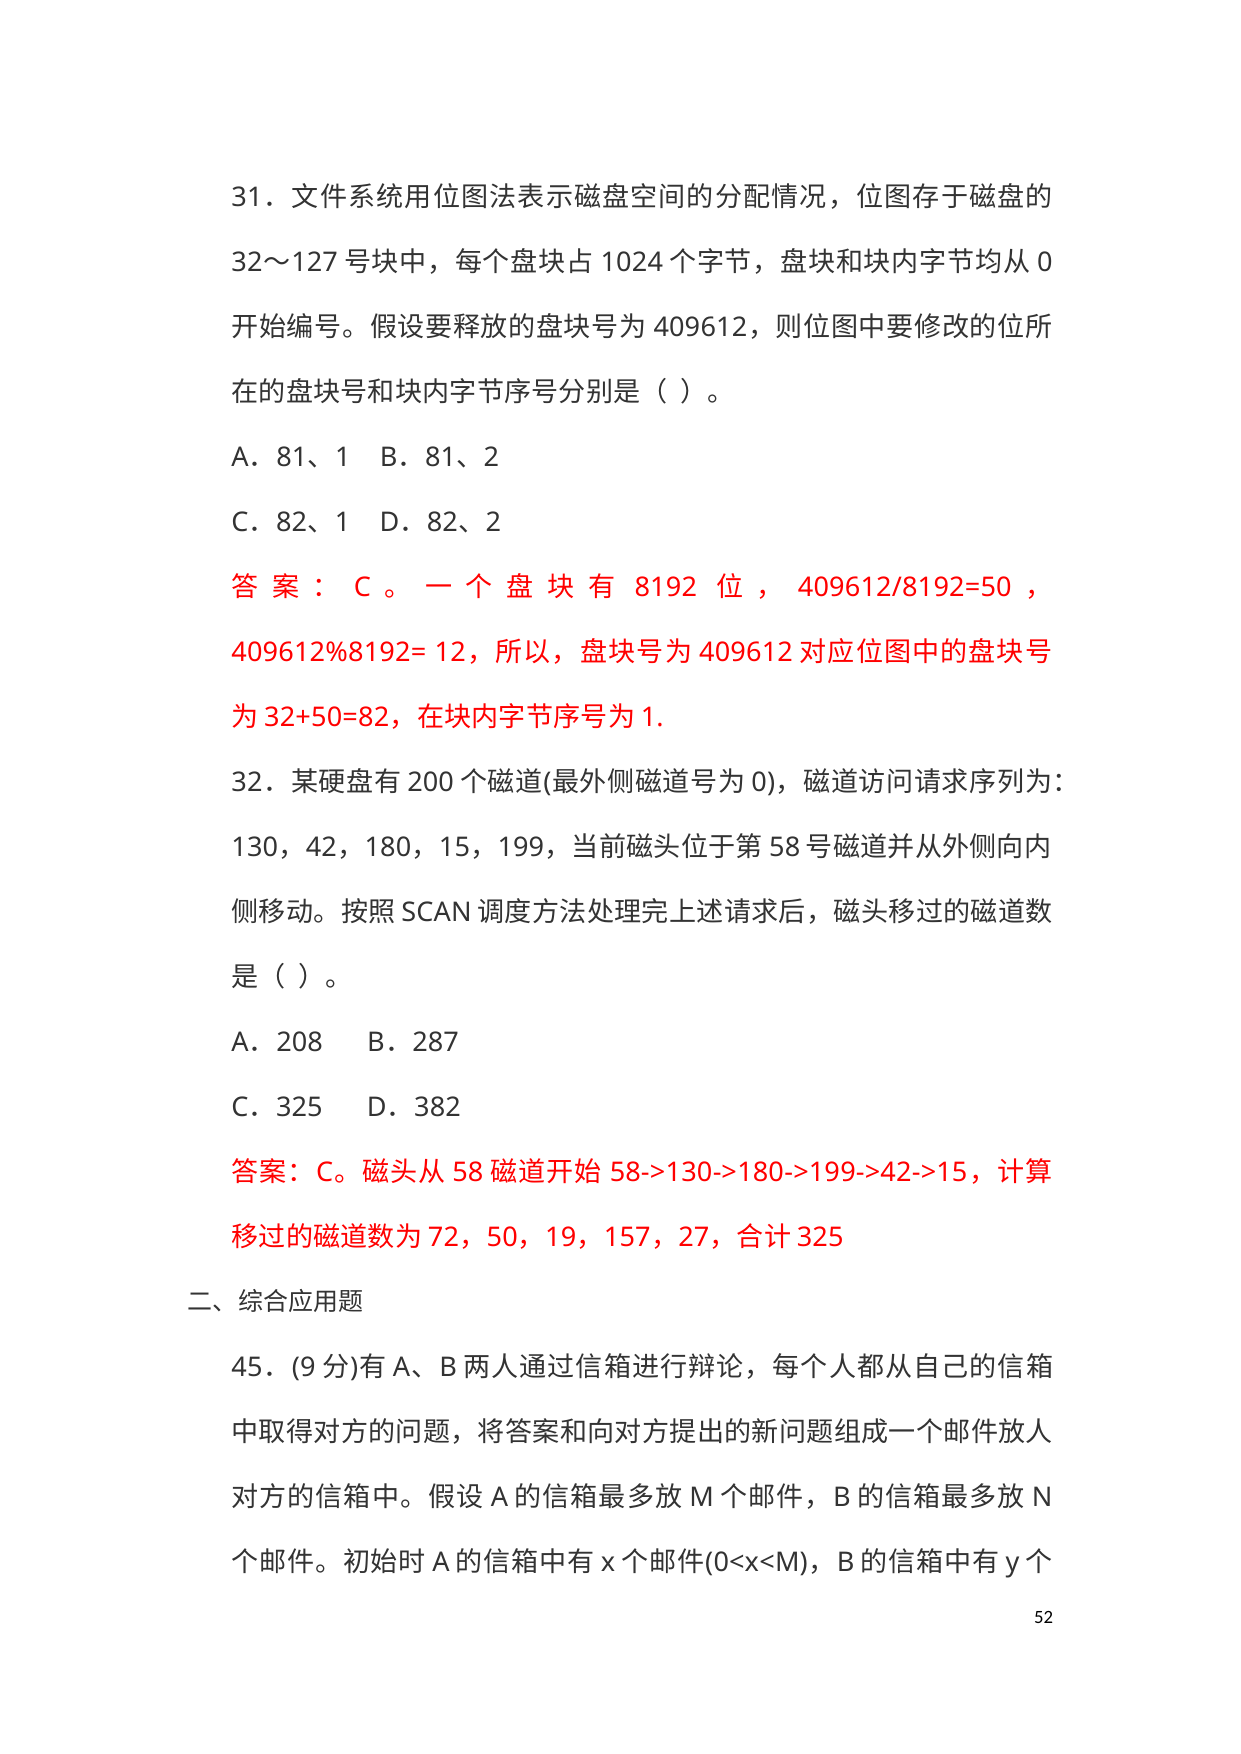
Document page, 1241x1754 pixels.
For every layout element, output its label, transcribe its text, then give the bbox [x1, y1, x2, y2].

text C．82、1 D．82、2 [231, 487, 1053, 552]
text A．208 B．287 [231, 1007, 1053, 1072]
text 答案：C。一个盘块有8192位，409612/8192=50， 409612%8192= 12，所以，盘块号为409612对应位图中的盘块号为32+50=82，在块内字节序号为1. [231, 552, 1053, 747]
text C．325 D．382 [231, 1072, 1053, 1137]
text 答案：C。磁头从58磁道开始 58->130->180->199->42->15，计算移过的磁道数为72，50，19，157，27，合计325 [231, 1137, 1053, 1267]
text 二、综合应用题 [187, 1267, 1053, 1332]
text 31．文件系统用位图法表示磁盘空间的分配情况，位图存于磁盘的32～127号块中，每个盘块占1024个字节，盘块和块内字节均从0开始编号。假设要释放的盘块号为409612，则位图中要修改的位所在的盘块号和块内字节序号分别是（ ）。 [231, 162, 1053, 422]
text A．81、1 B．81、2 [231, 422, 1053, 487]
text 32．某硬盘有200个磁道(最外侧磁道号为0)，磁道访问请求序列为：130，42，180，15，199，当前磁头位于第58号磁道并从外侧向内侧移动。按照SCAN调度方法处理完上述请求后，磁头移过的磁道数是（ ）。 [231, 747, 1053, 1007]
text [231, 1332, 1053, 1592]
